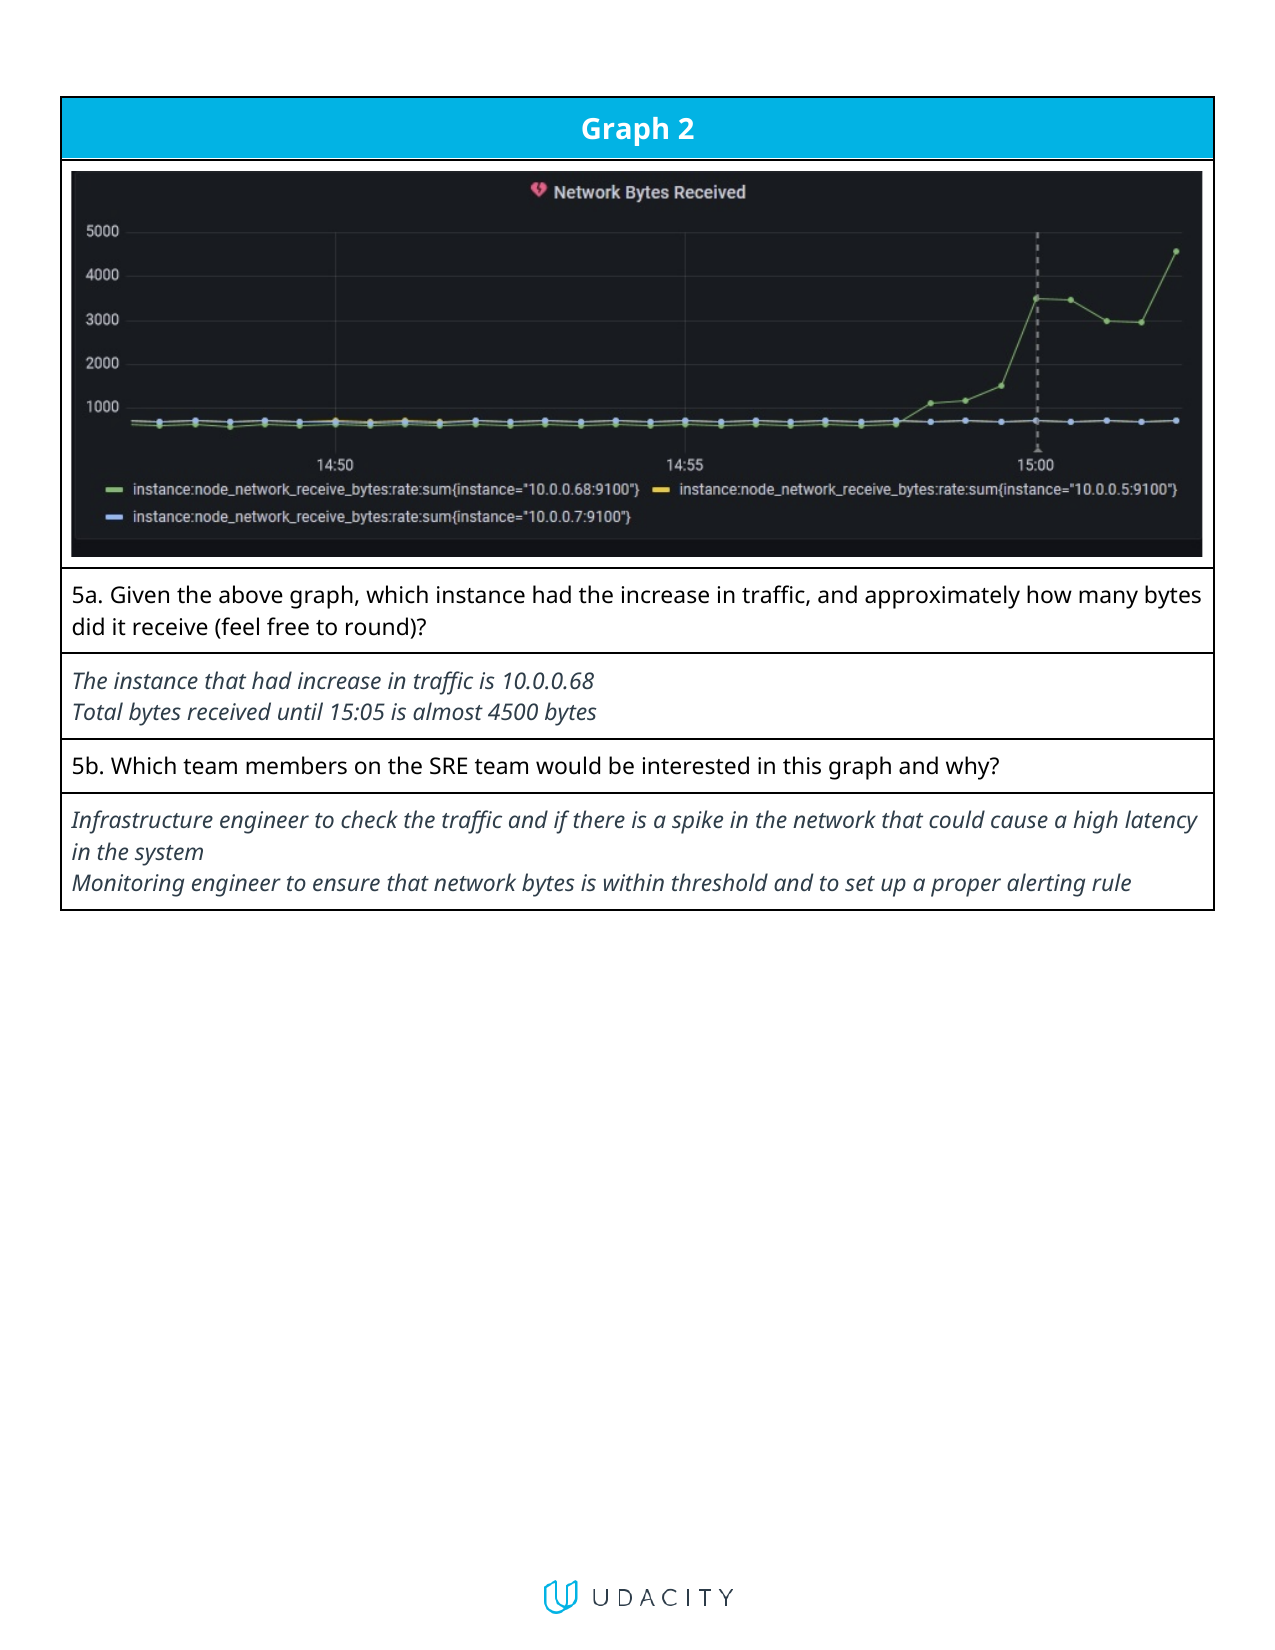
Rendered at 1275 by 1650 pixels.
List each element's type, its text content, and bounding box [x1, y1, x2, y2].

table_cell Infrastructure engineer to check the traffic and if there is a spike in the network that could cause a high latency in the system Monitoring engineer to ensure that network bytes is within threshold and to set up a proper alerting rule [62, 794, 1213, 908]
table_cell The instance that had increase in traffic is 10.0.0.68 Total bytes received until 15:05 is almost 4500 bytes [62, 654, 1213, 738]
table_cell [62, 161, 1213, 567]
table_header Graph 2 [62, 98, 1213, 158]
table_cell 5b. Which team members on the SRE team would be interested in this graph and why? [62, 740, 1213, 792]
picture [510, 1546, 765, 1647]
picture [71, 171, 1203, 557]
table_cell 5a. Given the above graph, which instance had the increase in traffic, and approximately how many bytes did it receive (feel free to round)? [62, 569, 1213, 652]
